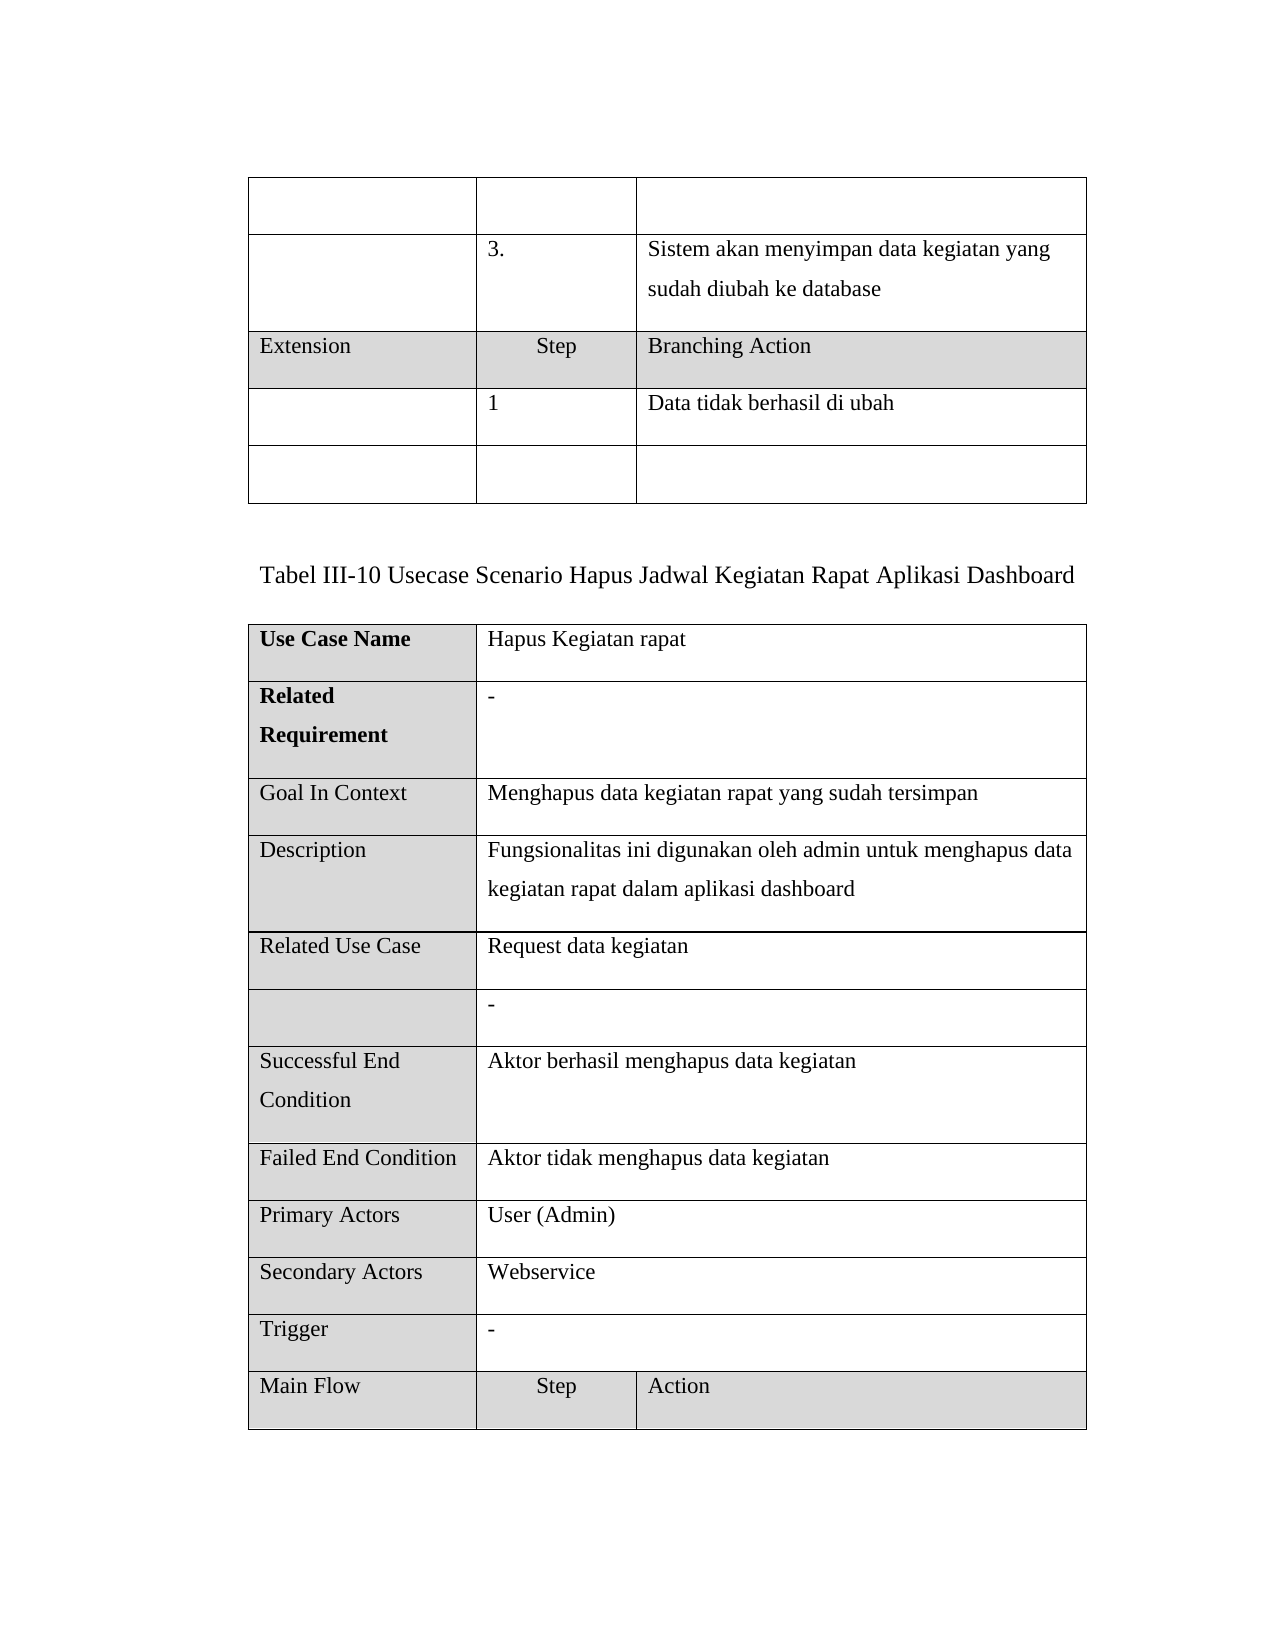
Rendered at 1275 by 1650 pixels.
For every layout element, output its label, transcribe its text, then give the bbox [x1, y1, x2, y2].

table_cell User (Admin) [477, 1201, 1086, 1257]
table_cell [249, 389, 476, 445]
table_cell Sistem akan menyimpan data kegiatan yang sudah diubah ke database [637, 235, 1086, 331]
table_cell Goal In Context [249, 779, 476, 835]
table_cell Secondary Actors [249, 1258, 476, 1314]
table_cell Data tidak berhasil di ubah [637, 389, 1086, 445]
table_cell Description [249, 836, 476, 931]
table_cell Related Requirement [249, 682, 476, 778]
table_cell Aktor berhasil menghapus data kegiatan [477, 1047, 1086, 1142]
table_cell Related Use Case [249, 933, 476, 989]
table_cell Request data kegiatan [477, 933, 1086, 989]
table_cell Aktor tidak menghapus data kegiatan [477, 1144, 1086, 1200]
table_cell [249, 990, 476, 1046]
table_header Use Case Name [249, 625, 476, 681]
table_cell 1 [477, 389, 636, 445]
table_cell - [477, 1315, 1086, 1371]
table_cell [477, 446, 636, 503]
table_cell Webservice [477, 1258, 1086, 1314]
table_cell Branching Action [637, 332, 1086, 388]
table_header Hapus Kegiatan rapat [477, 625, 1086, 681]
table_cell Action [637, 1372, 1086, 1428]
table_cell Failed End Condition [249, 1144, 476, 1200]
table_cell 3. [477, 235, 636, 331]
table_cell - [477, 990, 1086, 1046]
table_cell Extension [249, 332, 476, 388]
table_cell Main Flow [249, 1372, 476, 1428]
table_cell Successful End Condition [249, 1047, 476, 1142]
table_cell [249, 235, 476, 331]
table_cell Step [477, 332, 636, 388]
table_cell Step [477, 1372, 636, 1428]
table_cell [637, 178, 1086, 234]
table_cell [637, 446, 1086, 503]
table_cell [249, 178, 476, 234]
table_cell [249, 446, 476, 503]
table_cell Trigger [249, 1315, 476, 1371]
table_cell - [477, 682, 1086, 778]
table_cell Menghapus data kegiatan rapat yang sudah tersimpan [477, 779, 1086, 835]
table_cell 2. [477, 178, 636, 234]
table_cell Primary Actors [249, 1201, 476, 1257]
table_cell Fungsionalitas ini digunakan oleh admin untuk menghapus data kegiatan rapat dalam aplikasi dashboard [477, 836, 1086, 931]
